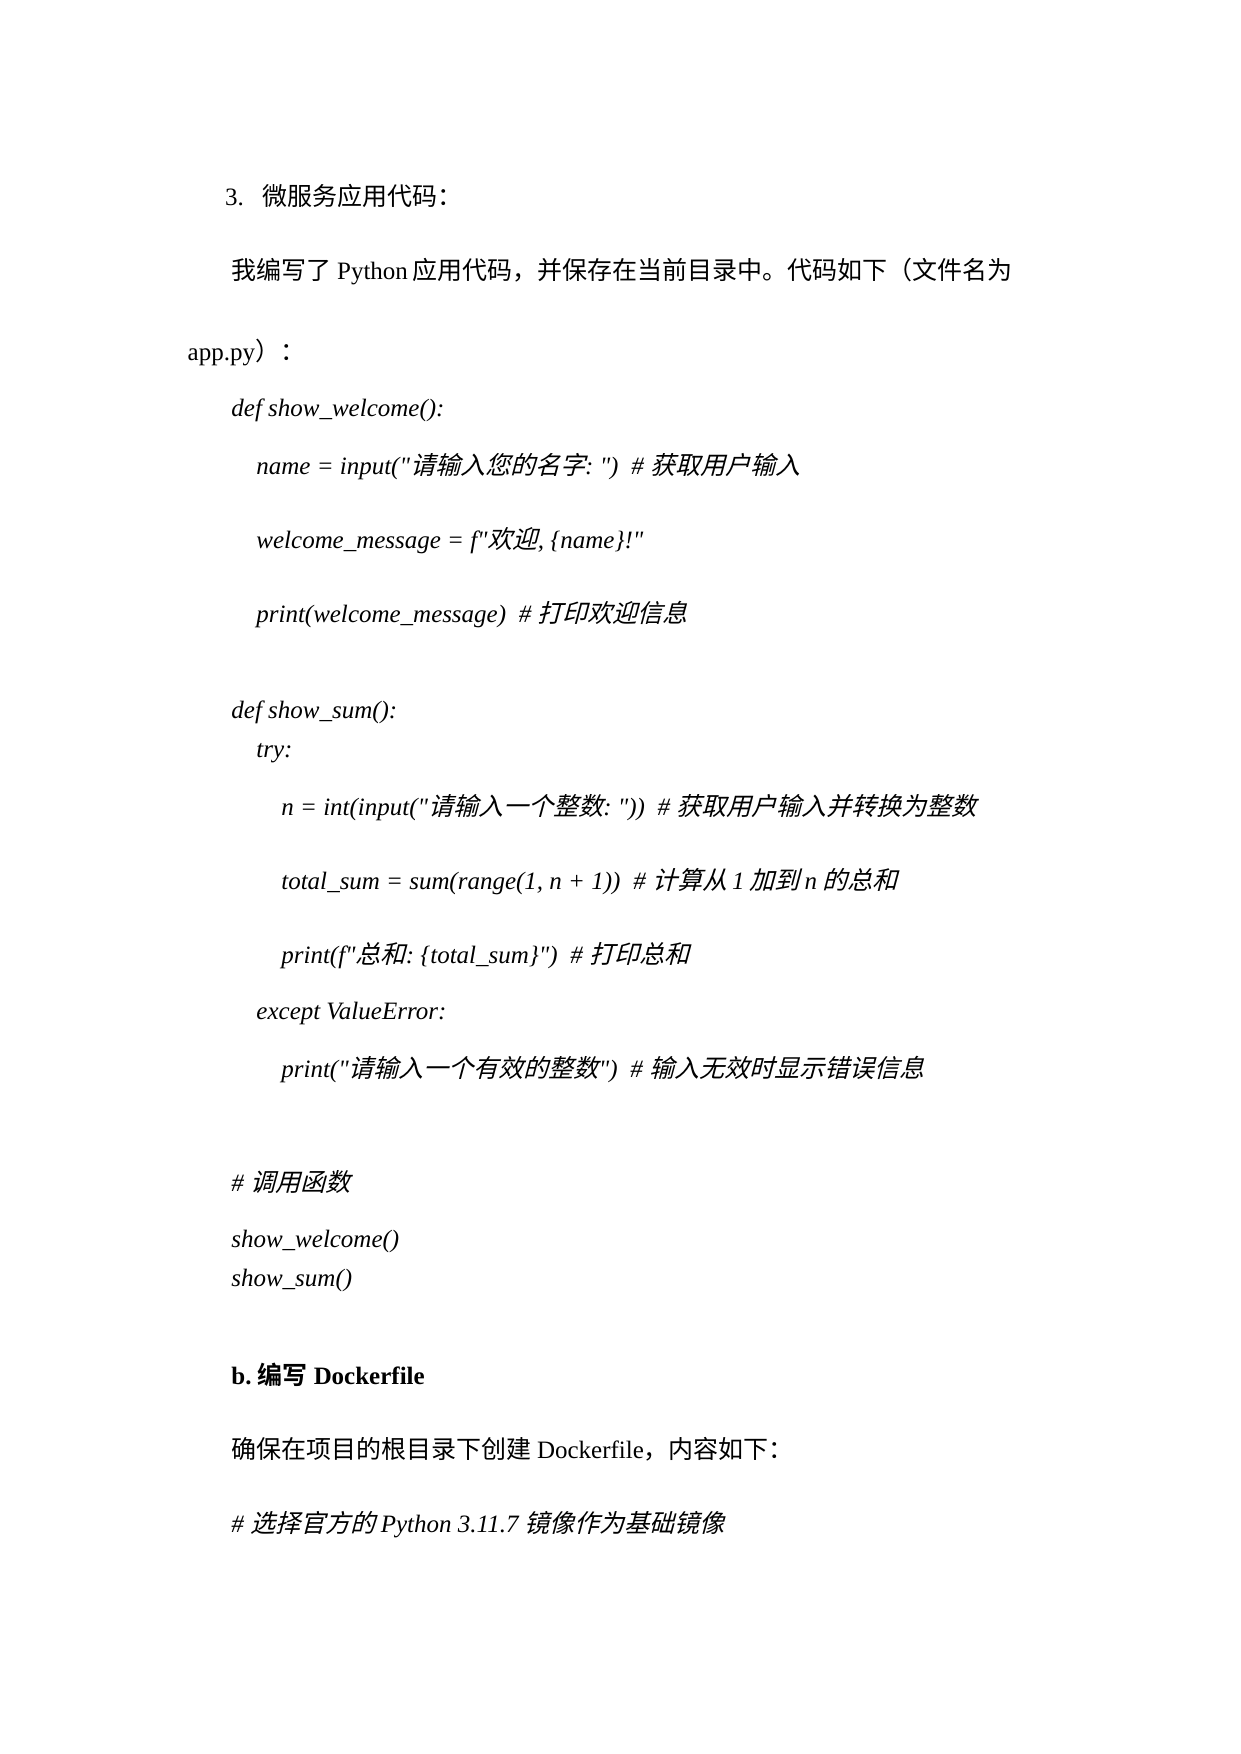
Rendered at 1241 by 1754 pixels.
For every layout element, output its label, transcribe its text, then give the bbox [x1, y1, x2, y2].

text show_welcome() [187, 1222, 1053, 1254]
text def show_sum(): [187, 693, 1053, 725]
text n = int(input("请输入一个整数: ")) # 获取用户输入并转换为整数 [187, 772, 1053, 837]
text print(f"总和: {total_sum}") # 打印总和 [187, 920, 1053, 985]
list 微服务应用代码： [225, 162, 1053, 227]
text welcome_message = f"欢迎, {name}!" [187, 505, 1053, 570]
text # 选择官方的 Python 3.11.7 镜像作为基础镜像 [187, 1489, 1053, 1554]
text name = input("请输入您的名字: ") # 获取用户输入 [187, 431, 1053, 496]
text try: [187, 733, 1053, 765]
text except ValueError: [187, 994, 1053, 1027]
text total_sum = sum(range(1, n + 1)) # 计算从1加到n的总和 [187, 846, 1053, 911]
text print("请输入一个有效的整数") # 输入无效时显示错误信息 [187, 1034, 1053, 1099]
text # 调用函数 [187, 1148, 1053, 1213]
text print(welcome_message) # 打印欢迎信息 [187, 579, 1053, 644]
text show_sum() [187, 1262, 1053, 1294]
text 确保在项目的根目录下创建 Dockerfile，内容如下： [187, 1415, 1053, 1480]
text 我编写了 Python应用代码，并保存在当前目录中。代码如下（文件名为 app.py）： [187, 236, 1053, 382]
text b. 编写 Dockerfile [187, 1341, 1053, 1406]
text def show_welcome(): [187, 391, 1053, 424]
